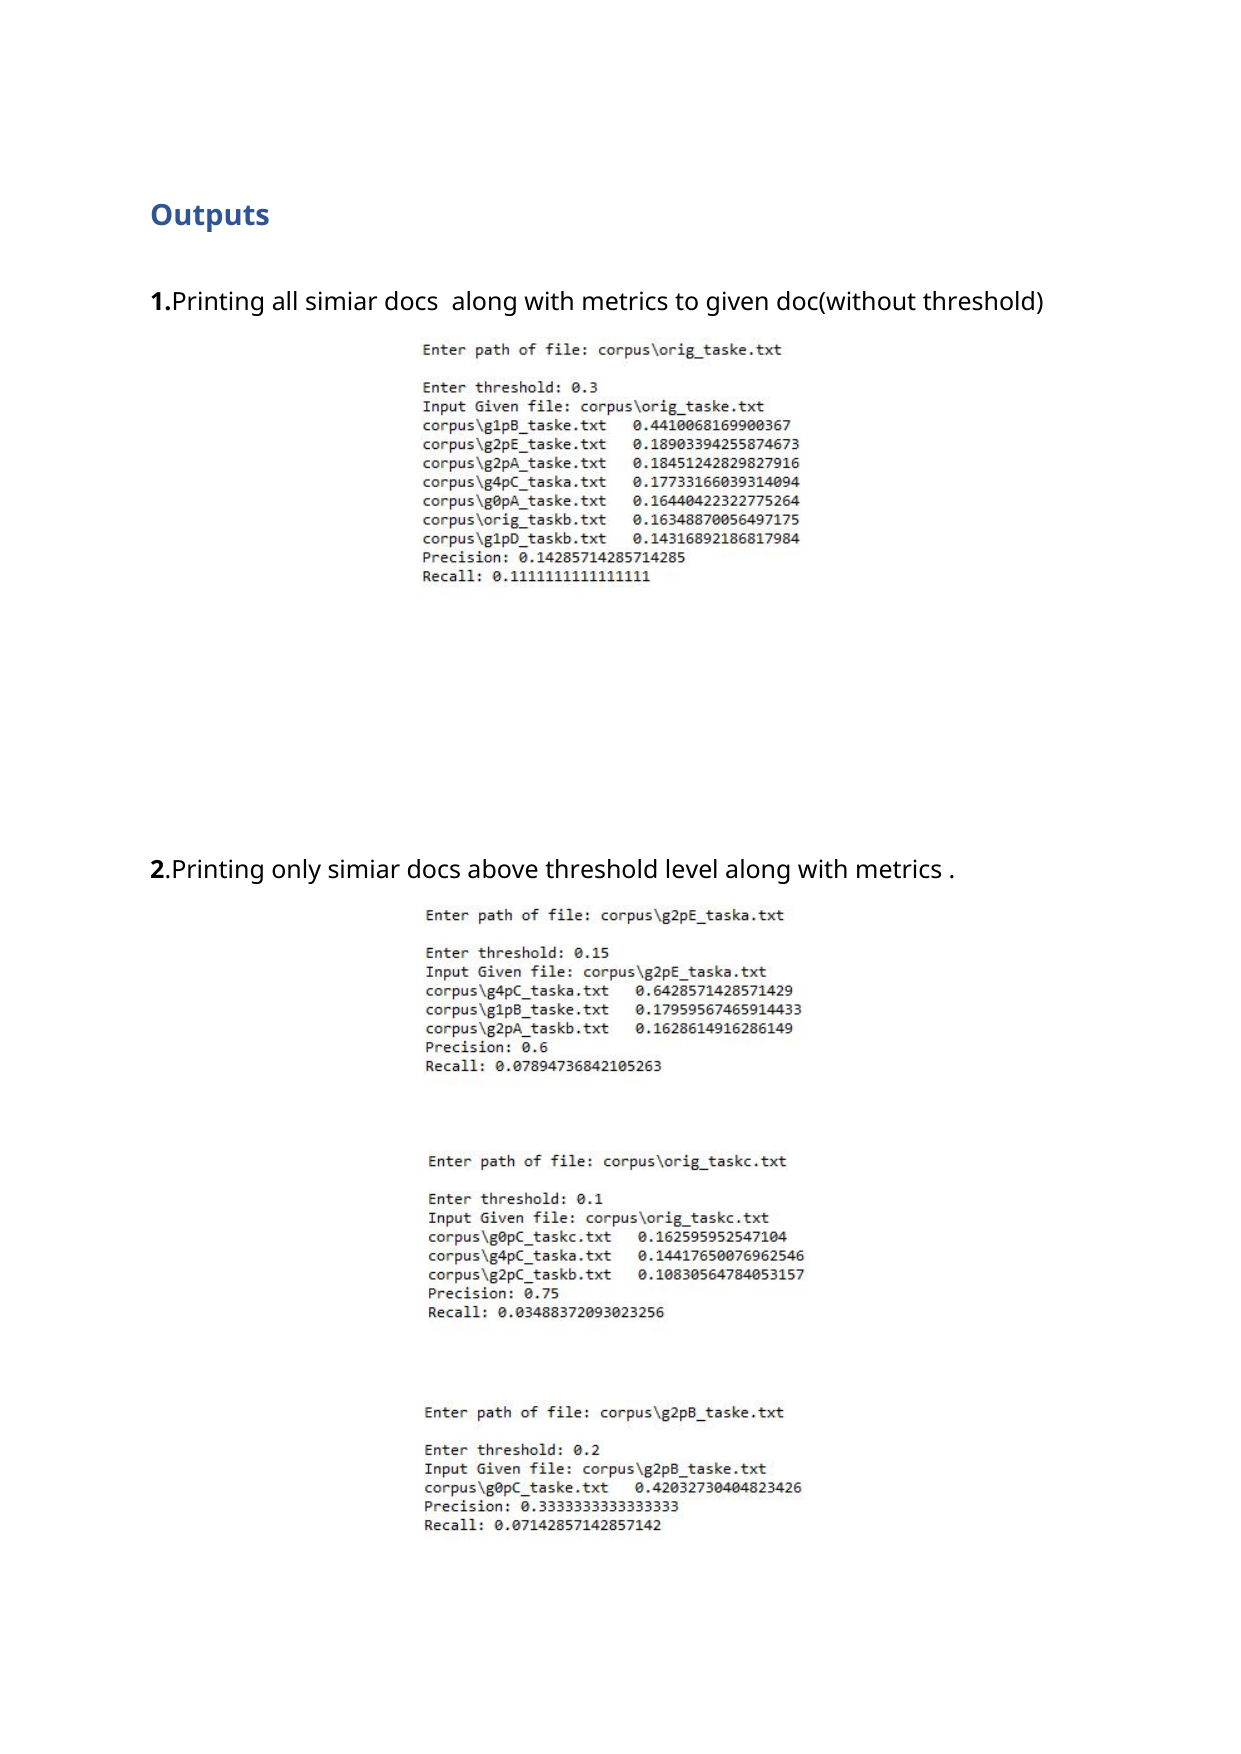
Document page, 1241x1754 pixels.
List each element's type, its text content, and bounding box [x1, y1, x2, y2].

picture [423, 1400, 817, 1544]
text 2.Printing only simiar docs above threshold level along with metrics . [150, 852, 1090, 886]
picture [420, 337, 820, 599]
picture [423, 905, 817, 1085]
text 1.Printing all simiar docs along with metrics to given doc(without threshold) [150, 284, 1090, 318]
subtitle Outputs [150, 194, 1090, 234]
picture [428, 1150, 812, 1335]
